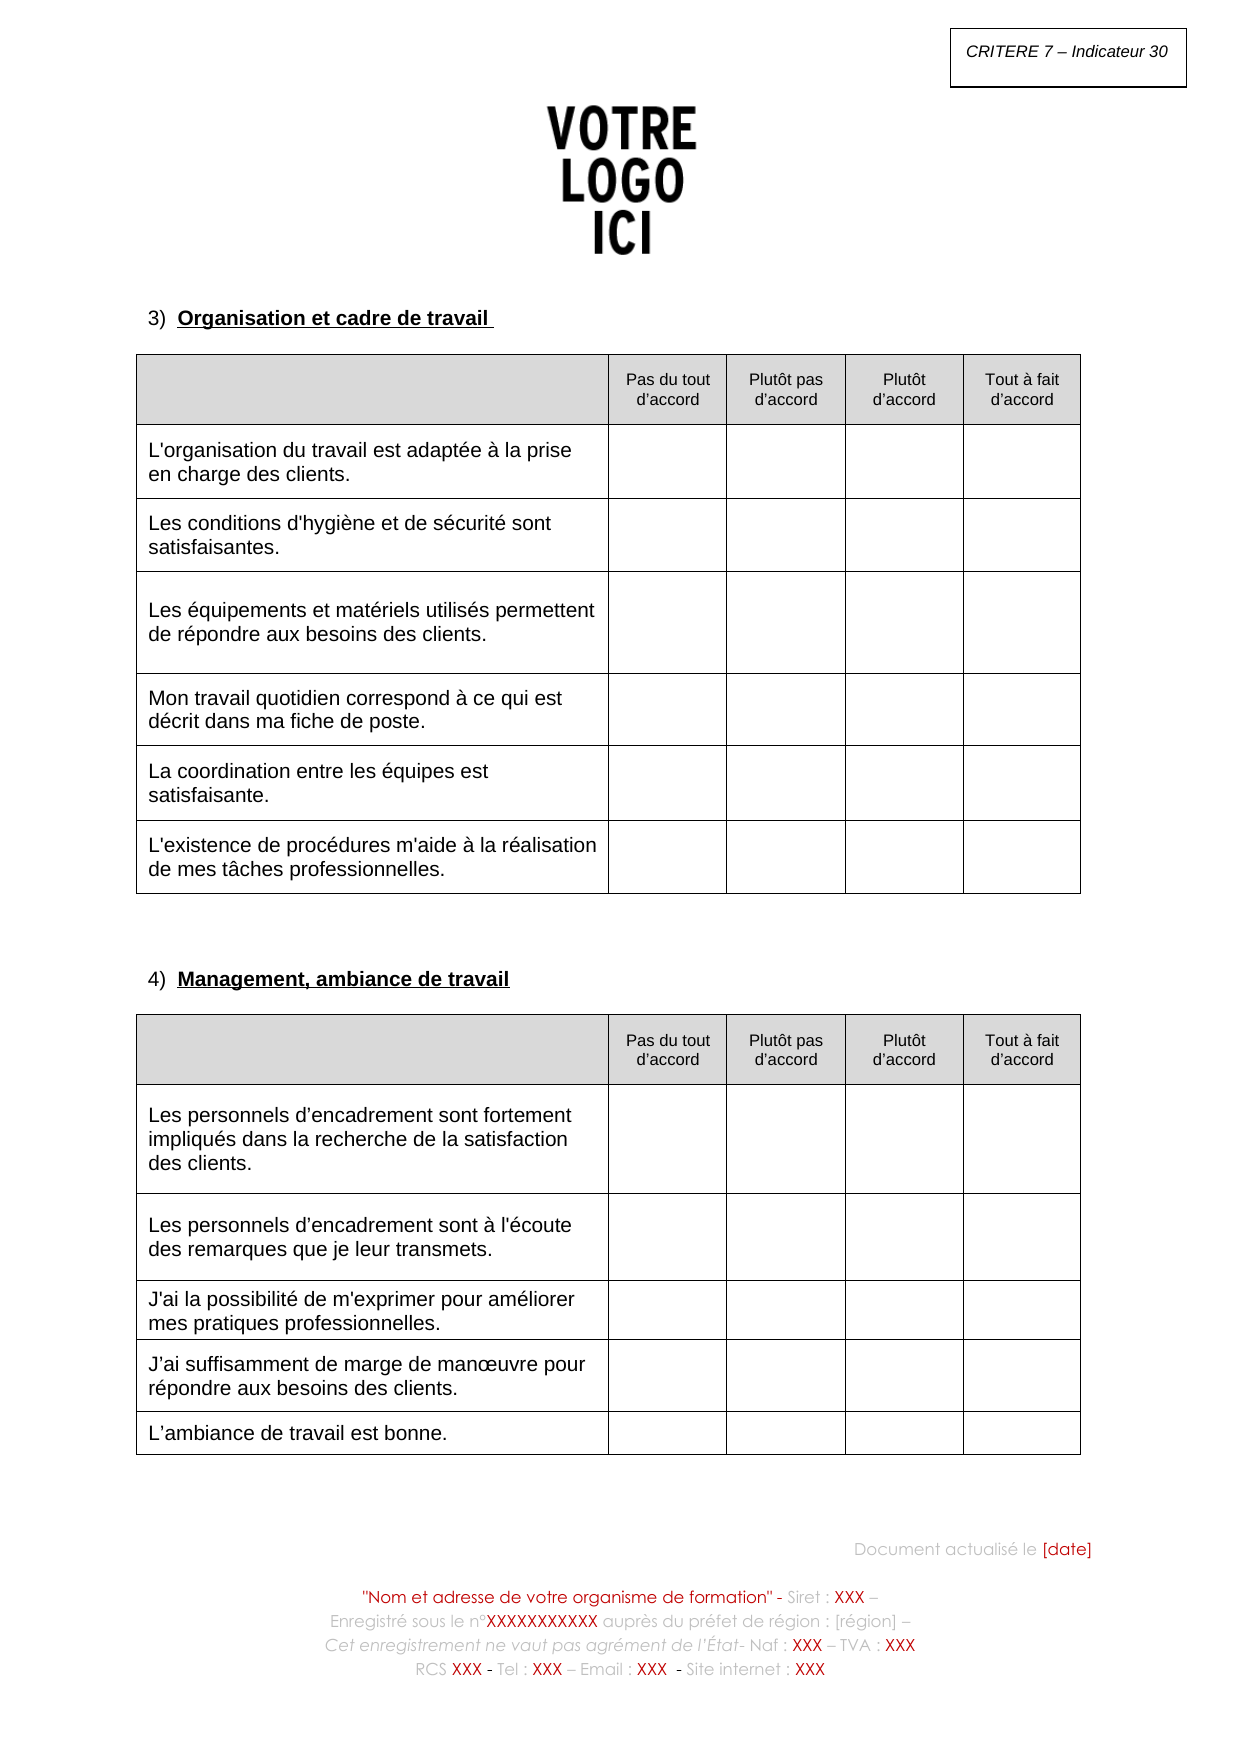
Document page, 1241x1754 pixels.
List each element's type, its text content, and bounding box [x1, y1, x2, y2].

table_cell [846, 821, 963, 892]
table_cell [846, 1281, 963, 1339]
table_cell [964, 746, 1080, 819]
table_cell [727, 1412, 845, 1454]
table_cell [609, 425, 726, 498]
table_cell J'ai la possibilité de m'exprimer pour améliorer mes pratiques professionnelles. [137, 1281, 608, 1339]
table_cell [964, 425, 1080, 498]
table_cell [964, 1194, 1080, 1280]
table_cell [964, 1281, 1080, 1339]
table_cell [846, 746, 963, 819]
table_cell L'existence de procédures m'aide à la réalisation de mes tâches professionnelles. [137, 821, 608, 892]
table_cell Les personnels d’encadrement sont à l'écoute des remarques que je leur transmets. [137, 1194, 608, 1280]
table_cell J’ai suffisamment de marge de manœuvre pour répondre aux besoins des clients. [137, 1340, 608, 1411]
table_cell Mon travail quotidien correspond à ce qui est décrit dans ma fiche de poste. [137, 674, 608, 745]
table_cell [846, 1194, 963, 1280]
table_cell [727, 1085, 845, 1193]
table_header Plutôt pas d’accord [727, 355, 845, 424]
table_cell [609, 499, 726, 571]
table_cell Les personnels d’encadrement sont fortement impliqués dans la recherche de la satisfaction des clients. [137, 1085, 608, 1193]
table_cell [727, 1340, 845, 1411]
table_cell [846, 1340, 963, 1411]
table_cell [964, 821, 1080, 892]
table_cell L’ambiance de travail est bonne. [137, 1412, 608, 1454]
table_cell [846, 425, 963, 498]
table_cell [846, 1085, 963, 1193]
table_cell Les équipements et matériels utilisés permettent de répondre aux besoins des clients. [137, 572, 608, 673]
table_cell [846, 572, 963, 673]
table_cell [846, 499, 963, 571]
table_cell [609, 1281, 726, 1339]
table_cell La coordination entre les équipes est satisfaisante. [137, 746, 608, 819]
table_header Pas du tout d’accord [609, 1015, 726, 1084]
table_cell [964, 572, 1080, 673]
table_header Plutôt d’accord [846, 355, 963, 424]
table_header Plutôt d’accord [846, 1015, 963, 1084]
table_cell [846, 1412, 963, 1454]
table_cell [727, 1194, 845, 1280]
table_header [137, 1015, 608, 1084]
table_cell [609, 746, 726, 819]
table_cell [609, 1340, 726, 1411]
table_header [137, 355, 608, 424]
table_header Pas du tout d’accord [609, 355, 726, 424]
table_cell [609, 1194, 726, 1280]
table_cell [964, 1085, 1080, 1193]
table_cell [727, 499, 845, 571]
table_cell [609, 674, 726, 745]
table_cell [609, 1085, 726, 1193]
table_cell [609, 572, 726, 673]
table_header Tout à fait d’accord [964, 355, 1080, 424]
table_cell [964, 499, 1080, 571]
list Management, ambiance de travail [148, 966, 1093, 990]
list Organisation et cadre de travail [148, 306, 1093, 330]
table_header Tout à fait d’accord [964, 1015, 1080, 1084]
table_cell [609, 1412, 726, 1454]
table_cell [964, 1412, 1080, 1454]
table_cell L'organisation du travail est adaptée à la prise en charge des clients. [137, 425, 608, 498]
table_cell [727, 1281, 845, 1339]
table_cell [727, 425, 845, 498]
table_cell [727, 674, 845, 745]
picture [516, 73, 725, 282]
table_cell [964, 674, 1080, 745]
table_cell [609, 821, 726, 892]
table_cell [964, 1340, 1080, 1411]
table_cell Les conditions d'hygiène et de sécurité sont satisfaisantes. [137, 499, 608, 571]
table_cell [727, 746, 845, 819]
table_cell [727, 821, 845, 892]
table_cell [727, 572, 845, 673]
table_header Plutôt pas d’accord [727, 1015, 845, 1084]
table_cell [846, 674, 963, 745]
